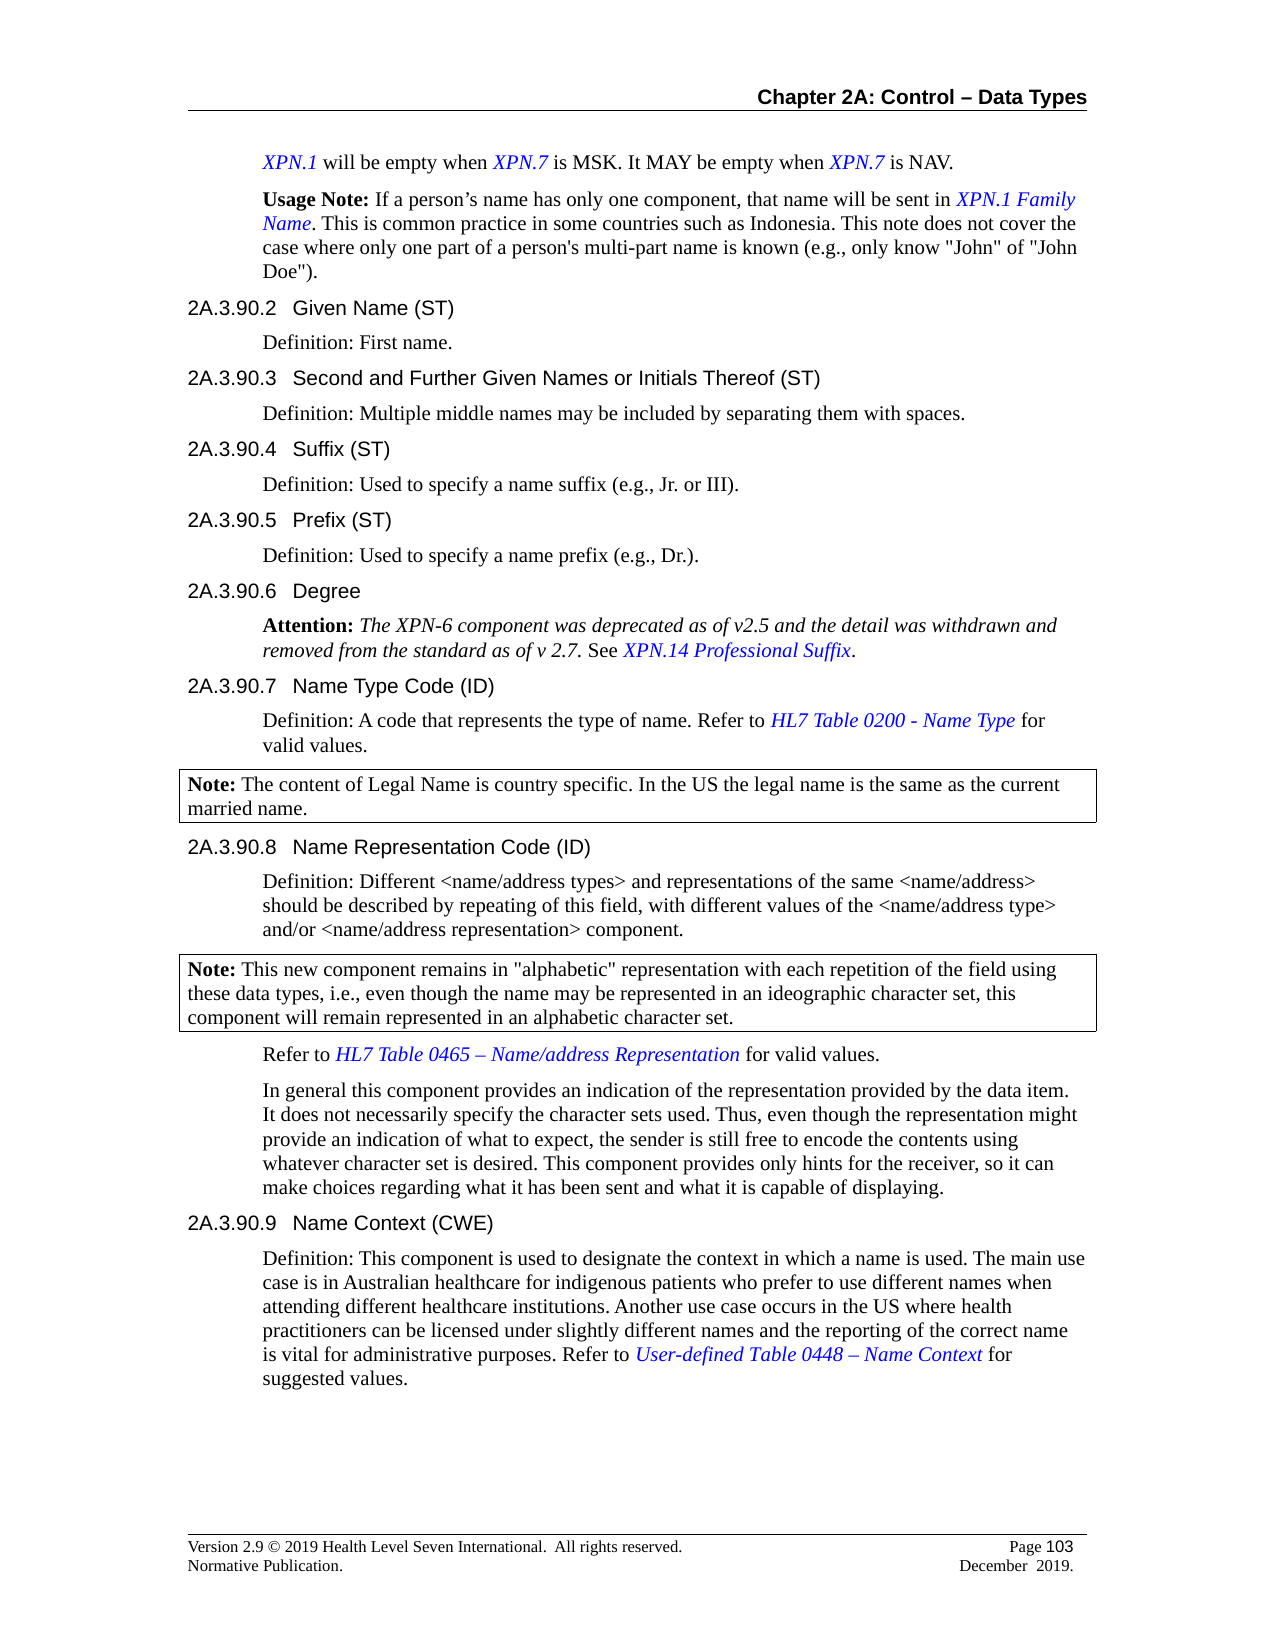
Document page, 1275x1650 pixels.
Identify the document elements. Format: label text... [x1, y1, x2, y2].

subtitle Prefix (ST) [187, 508, 1087, 532]
subtitle Given Name (ST) [187, 295, 1087, 319]
text Note: The content of Legal Name is country specific. In the US the legal name is the same as the current married name. [180, 770, 1096, 822]
text Definition: Used to specify a name prefix (e.g., Dr.). [262, 542, 1087, 567]
text Attention: The XPN-6 component was deprecated as of v2.5 and the detail was withdrawn and removed from the standard as of v 2.7. See XPN.14 Professional Suffix. [262, 613, 1087, 662]
text XPN.1 will be empty when XPN.7 is MSK. It MAY be empty when XPN.7 is NAV. [262, 150, 1087, 174]
subtitle Second and Further Given Names or Initials Thereof (ST) [187, 366, 1087, 390]
subtitle Suffix (ST) [187, 437, 1087, 461]
text Definition: First name. [262, 330, 1087, 354]
text Definition: Different <name/address types> and representations of the same <name/address> should be described by repeating of this field, with different values of the <name/address type> and/or <name/address representation> component. [262, 869, 1087, 941]
text Definition: Multiple middle names may be included by separating them with spaces. [262, 401, 1087, 425]
subtitle Name Type Code (ID) [187, 674, 1087, 698]
text Note: This new component remains in "alphabetic" representation with each repetition of the field using these data types, i.e., even though the name may be represented in an ideographic character set, this component will remain represented in an alphabetic character set. [180, 955, 1096, 1031]
subtitle Name Context (CWE) [187, 1211, 1087, 1235]
text Refer to HL7 Table 0465 – Name/address Representation for valid values. [262, 1042, 1087, 1066]
subtitle Name Representation Code (ID) [187, 835, 1087, 859]
text Definition: A code that represents the type of name. Refer to HL7 Table 0200 - Name Type for valid values. [262, 708, 1087, 757]
subtitle Degree [187, 579, 1087, 603]
text In general this component provides an indication of the representation provided by the data item. It does not necessarily specify the character sets used. Thus, even though the representation might provide an indication of what to expect, the sender is still free to encode the contents using whatever character set is desired. This component provides only hints for the receiver, so it can make choices regarding what it has been sent and what it is capable of displaying. [262, 1078, 1087, 1199]
text Definition: Used to specify a name suffix (e.g., Jr. or III). [262, 472, 1087, 496]
text Definition: This component is used to designate the context in which a name is used. The main use case is in Australian healthcare for indigenous patients who prefer to use different names when attending different healthcare institutions. Another use case occurs in the US where health practitioners can be licensed under slightly different names and the reporting of the correct name is vital for administrative purposes. Refer to User-defined Table 0448 – Name Context for suggested values. [262, 1246, 1087, 1390]
text Usage Note: If a person’s name has only one component, that name will be sent in XPN.1 Family Name. This is common practice in some countries such as Indonesia. This note does not cover the case where only one part of a person's multi-part name is known (e.g., only know "John" of "John Doe"). [262, 187, 1087, 283]
